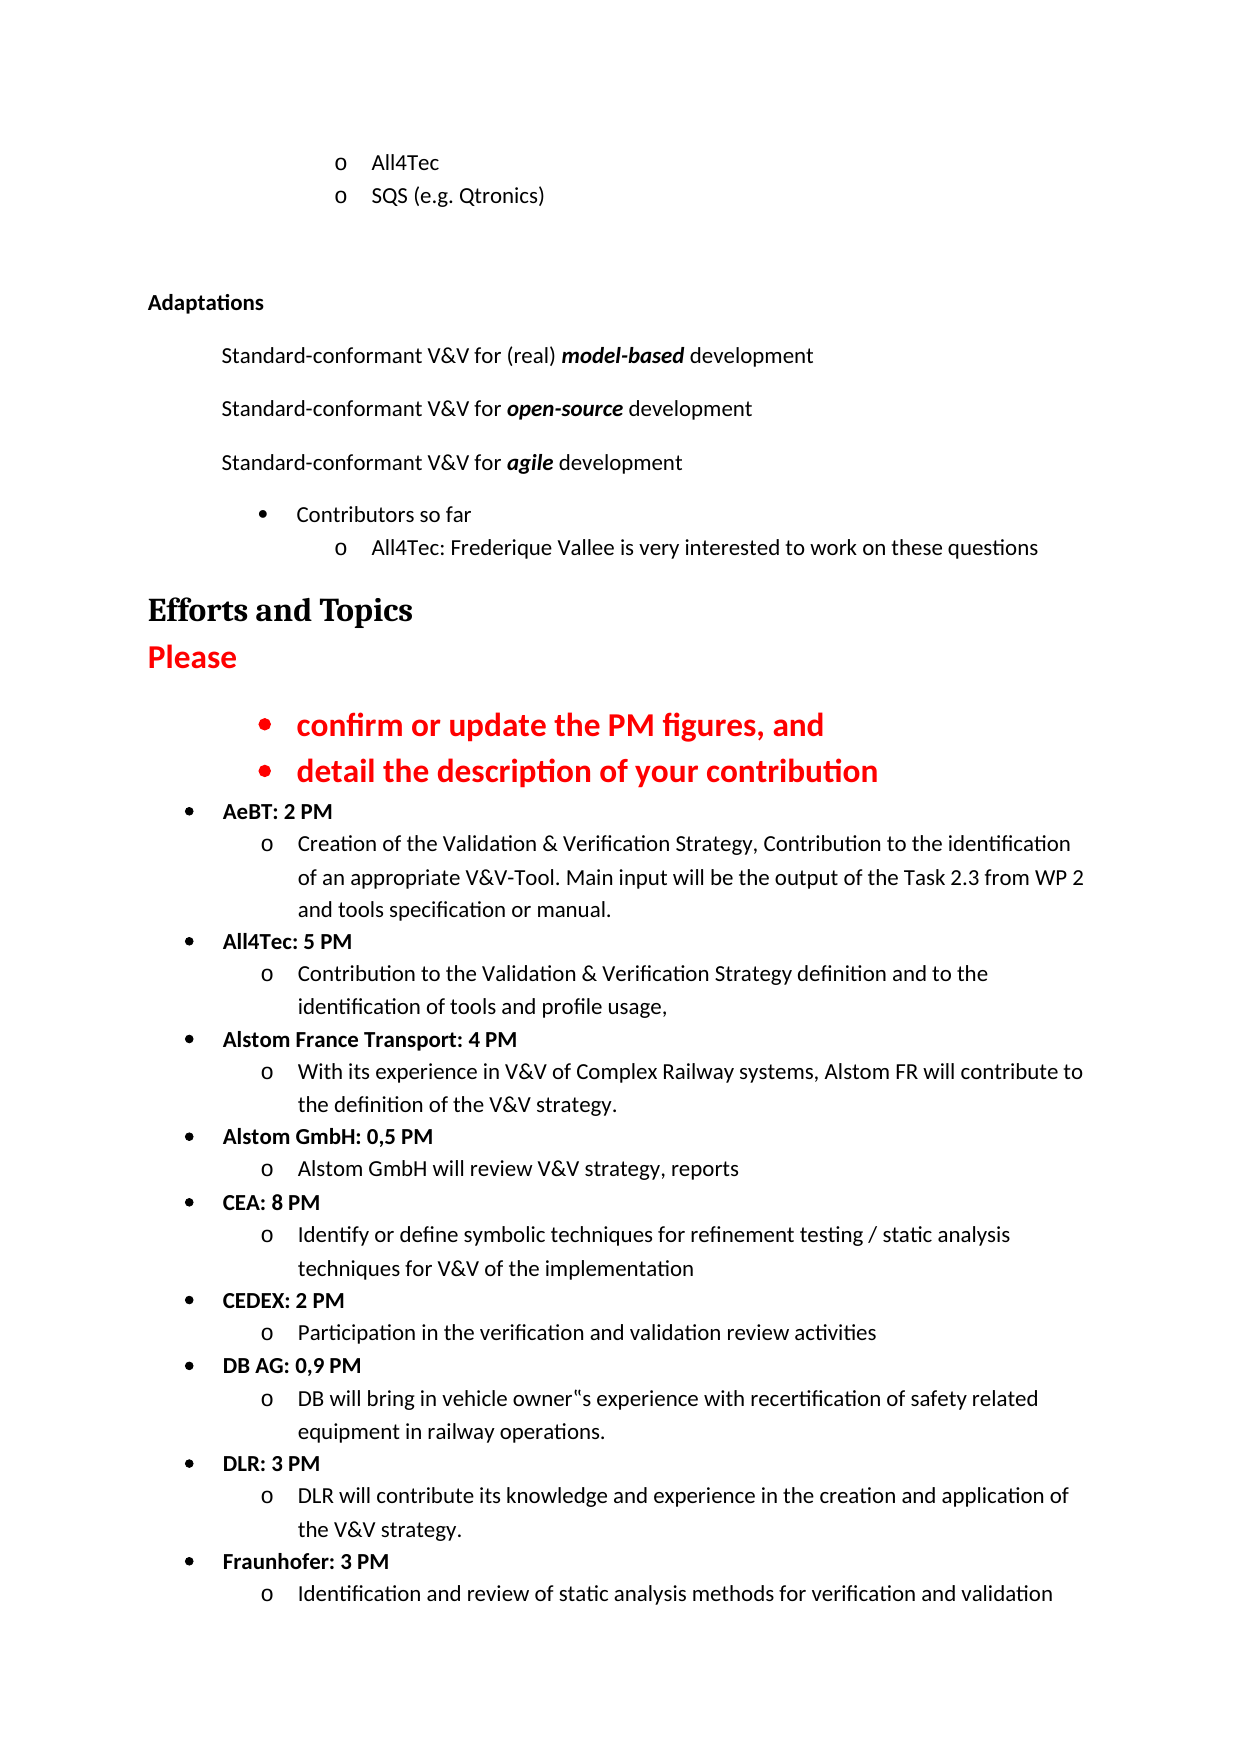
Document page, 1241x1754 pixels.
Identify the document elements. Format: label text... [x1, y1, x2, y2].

list With its experience in V&V of Complex Railway systems, Alstom FR will contribute to the definition of the V&V strategy. [260, 1057, 1093, 1118]
list Alstom GmbH: 0,5 PM [185, 1122, 1093, 1150]
list Alstom GmbH will review V&V strategy, reports [260, 1154, 1093, 1184]
text Please [148, 636, 1093, 677]
text Standard-conformant V&V for open-source development [221, 394, 1093, 423]
list Identification and review of static analysis methods for verification and validation [260, 1579, 1093, 1608]
text Standard-conformant V&V for (real) model-based development [221, 342, 1093, 369]
list DLR will contribute its knowledge and experience in the creation and application of the V&V strategy. [260, 1481, 1093, 1543]
list Identify or define symbolic techniques for refinement testing / static analysis techniques for V&V of the implementation [260, 1220, 1093, 1282]
list All4Tec [334, 148, 1093, 177]
list Contributors so far [259, 501, 1093, 529]
list CEDEX: 2 PM [185, 1286, 1093, 1314]
list DB AG: 0,9 PM [185, 1352, 1093, 1379]
list AeBT: 2 PM [185, 797, 1093, 825]
list detail the description of your contribution [259, 750, 1093, 791]
text Standard-conformant V&V for agile development [221, 448, 1093, 476]
subtitle Efforts and Topics [148, 591, 1093, 630]
list Participation in the verification and validation review activities [260, 1318, 1093, 1347]
list SQS (e.g. Qtronics) [334, 181, 1093, 210]
list CEA: 8 PM [185, 1188, 1093, 1216]
list Creation of the Validation & Verification Strategy, Contribution to the identification of an appropriate V&V-Tool. Main input will be the output of the Task 2.3 from WP 2 and tools specification or manual. [260, 829, 1093, 923]
list Alstom France Transport: 4 PM [185, 1025, 1093, 1053]
list Fraunhofer: 3 PM [185, 1547, 1093, 1575]
text Adaptations [148, 288, 1093, 317]
list Contribution to the Validation & Verification Strategy definition and to the identification of tools and profile usage, [260, 959, 1093, 1021]
list All4Tec: 5 PM [185, 927, 1093, 955]
list DLR: 3 PM [185, 1449, 1093, 1477]
list All4Tec: Frederique Vallee is very interested to work on these questions [334, 533, 1093, 562]
list DB will bring in vehicle owner‟s experience with recertification of safety related equipment in railway operations. [260, 1384, 1093, 1445]
list confirm or update the PM figures, and [259, 703, 1093, 744]
